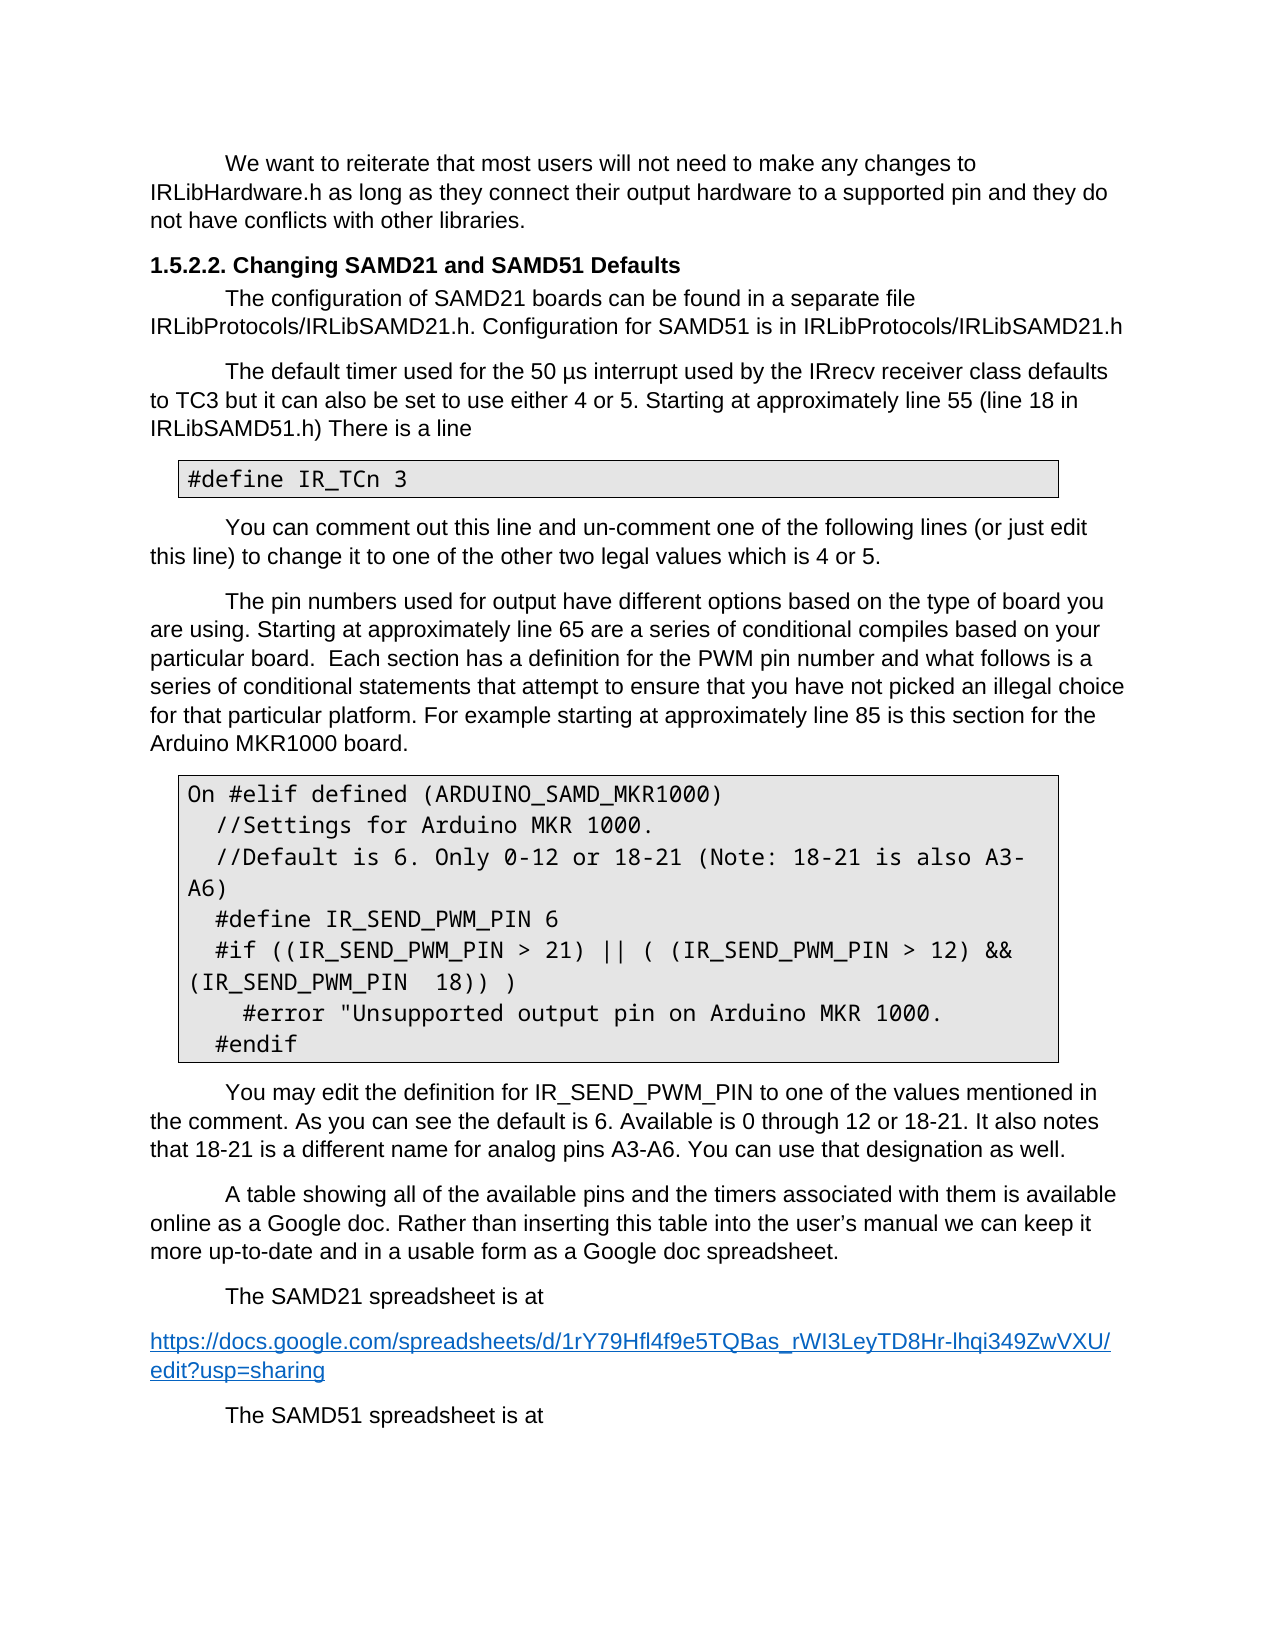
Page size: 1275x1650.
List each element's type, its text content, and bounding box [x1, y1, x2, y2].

text #define IR_SEND_PWM_PIN 6 [179, 900, 1058, 931]
text #if ((IR_SEND_PWM_PIN > 21) || ( (IR_SEND_PWM_PIN > 12) && (IR_SEND_PWM_PIN 18)) ) [179, 931, 1058, 994]
text The SAMD21 spreadsheet is at [225, 1283, 1125, 1309]
text You can comment out this line and un-comment one of the following lines (or just edit this line) to change it to one of the other two legal values which is 4 or 5. [150, 514, 1125, 569]
text //Settings for Arduino MKR 1000. [179, 806, 1058, 838]
text #define IR_TCn 3 [179, 461, 1058, 497]
subtitle 1.5.2.2. Changing SAMD21 and SAMD51 Defaults [150, 252, 1125, 278]
text https://docs.google.com/spreadsheets/d/1rY79Hfl4f9e5TQBas_rWI3LeyTD8Hr-lhqi349ZwVXU/edit?usp=sharing [150, 1328, 1125, 1383]
text The configuration of SAMD21 boards can be found in a separate file IRLibProtocols/IRLibSAMD21.h. Configuration for SAMD51 is in IRLibProtocols/IRLibSAMD21.h [150, 284, 1125, 339]
text The default timer used for the 50 µs interrupt used by the IRrecv receiver class defaults to TC3 but it can also be set to use either 4 or 5. Starting at approximately line 55 (line 18 in IRLibSAMD51.h) There is a line [150, 358, 1125, 441]
text You may edit the definition for IR_SEND_PWM_PIN to one of the values mentioned in the comment. As you can see the default is 6. Available is 0 through 12 or 18-21. It also notes that 18-21 is a different name for analog pins A3-A6. You can use that designation as well. [150, 1079, 1125, 1162]
text #endif [179, 1025, 1058, 1062]
text #error "Unsupported output pin on Arduino MKR 1000. [179, 994, 1058, 1025]
text On #elif defined (ARDUINO_SAMD_MKR1000) [179, 776, 1058, 806]
text The SAMD51 spreadsheet is at [150, 1402, 1125, 1428]
text The pin numbers used for output have different options based on the type of board you are using. Starting at approximately line 65 are a series of conditional compiles based on your particular board. Each section has a definition for the PWM pin number and what follows is a series of conditional statements that attempt to ensure that you have not picked an illegal choice for that particular platform. For example starting at approximately line 85 is this section for the Arduino MKR1000 board. [150, 588, 1125, 756]
text A table showing all of the available pins and the timers associated with them is available online as a Google doc. Rather than inserting this table into the user’s manual we can keep it more up-to-date and in a usable form as a Google doc spreadsheet. [150, 1181, 1125, 1264]
text We want to reiterate that most users will not need to make any changes to IRLibHardware.h as long as they connect their output hardware to a supported pin and they do not have conflicts with other libraries. [150, 150, 1125, 233]
text //Default is 6. Only 0-12 or 18-21 (Note: 18-21 is also A3-A6) [179, 838, 1058, 900]
